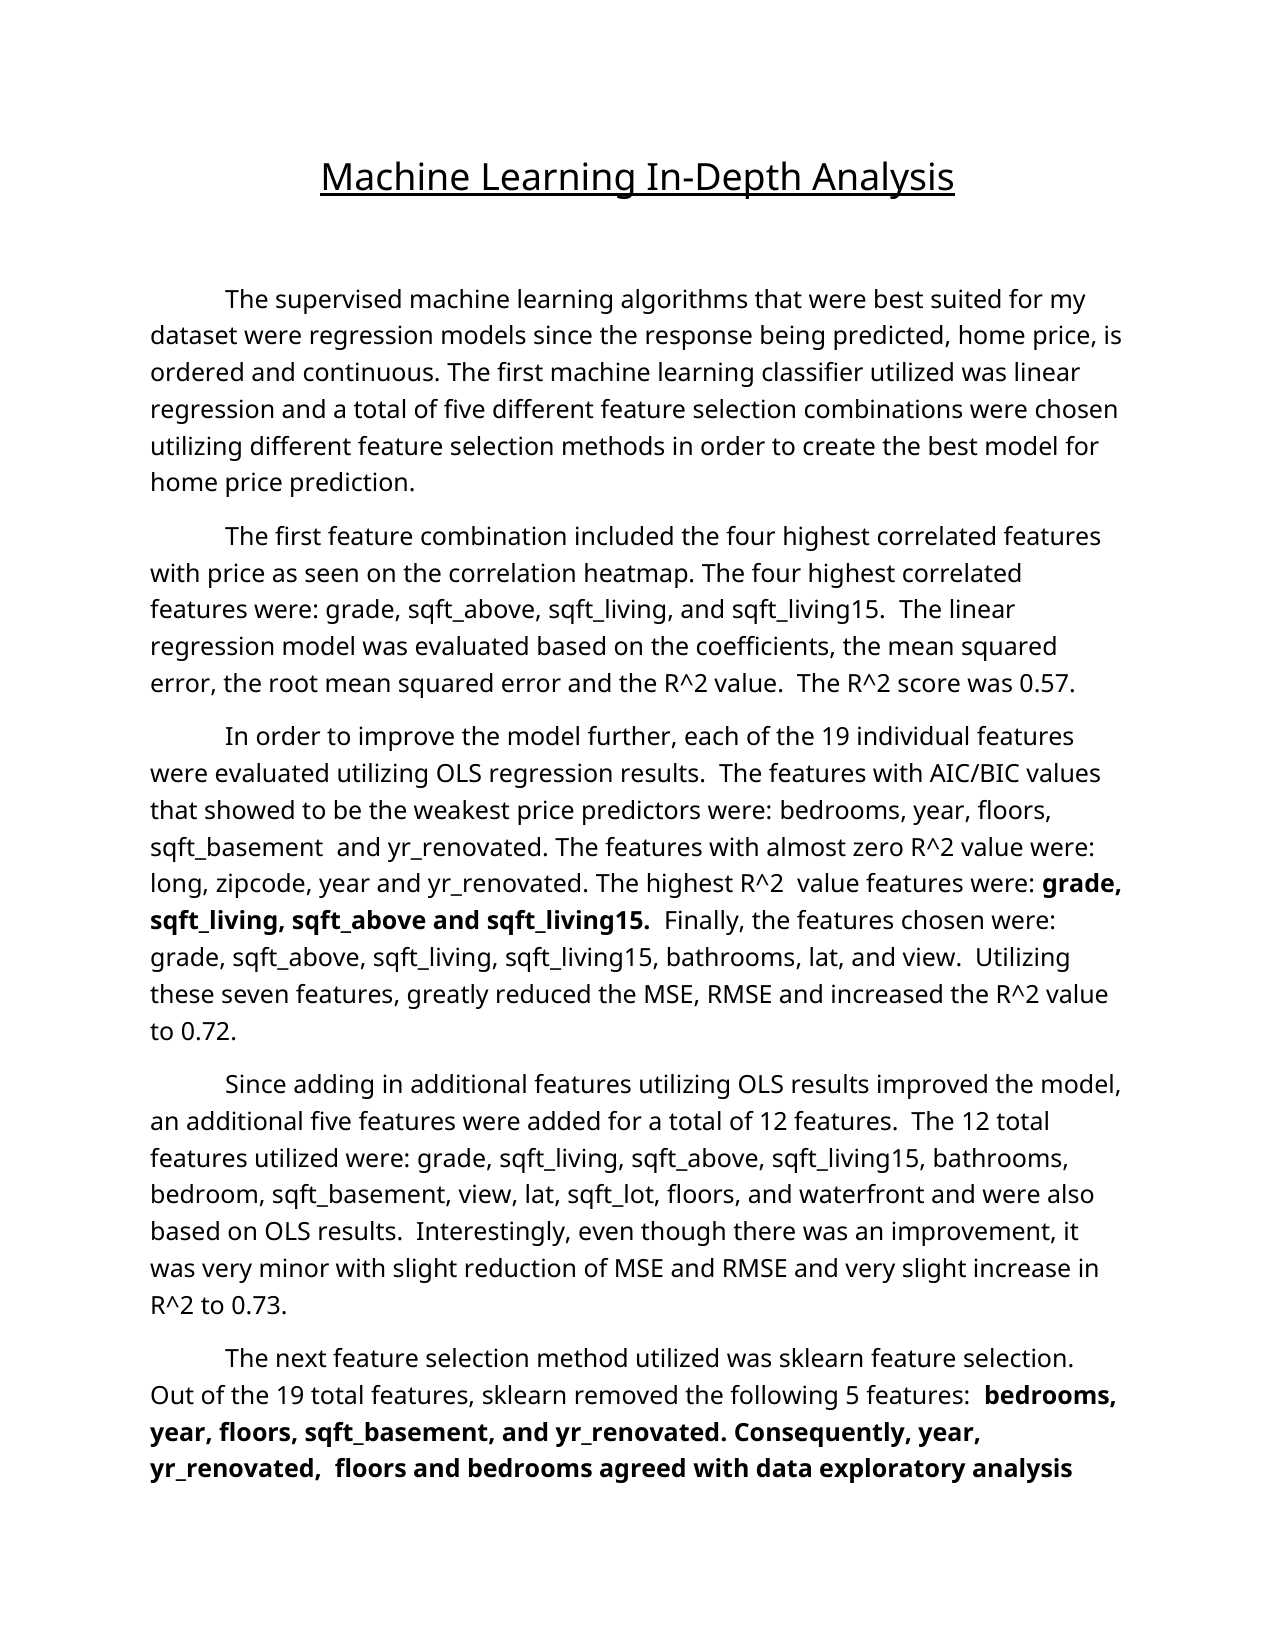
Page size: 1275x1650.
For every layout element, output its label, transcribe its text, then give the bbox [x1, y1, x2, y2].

text In order to improve the model further, each of the 19 individual features were evaluated utilizing OLS regression results. The features with AIC/BIC values that showed to be the weakest price predictors were: bedrooms, year, floors, sqft_basement and yr_renovated. The features with almost zero R^2 value were: long, zipcode, year and yr_renovated. The highest R^2 value features were: grade, sqft_living, sqft_above and sqft_living15. Finally, the features chosen were: grade, sqft_above, sqft_living, sqft_living15, bathrooms, lat, and view. Utilizing these seven features, greatly reduced the MSE, RMSE and increased the R^2 value to 0.72. [150, 719, 1125, 1047]
text The supervised machine learning algorithms that were best suited for my dataset were regression models since the response being predicted, home price, is ordered and continuous. The first machine learning classifier utilized was linear regression and a total of five different feature selection combinations were chosen utilizing different feature selection methods in order to create the best model for home price prediction. [150, 281, 1125, 499]
text Machine Learning In-Depth Analysis [150, 150, 1125, 201]
text The first feature combination included the four highest correlated features with price as seen on the correlation heatmap. The four highest correlated features were: grade, sqft_above, sqft_living, and sqft_living15. The linear regression model was evaluated based on the coefficients, the mean squared error, the root mean squared error and the R^2 value. The R^2 score was 0.57. [150, 518, 1125, 700]
text Since adding in additional features utilizing OLS results improved the model, an additional five features were added for a total of 12 features. The 12 total features utilized were: grade, sqft_living, sqft_above, sqft_living15, bathrooms, bedroom, sqft_basement, view, lat, sqft_lot, floors, and waterfront and were also based on OLS results. Interestingly, even though there was an improvement, it was very minor with slight reduction of MSE and RMSE and very slight increase in R^2 to 0.73. [150, 1067, 1125, 1321]
